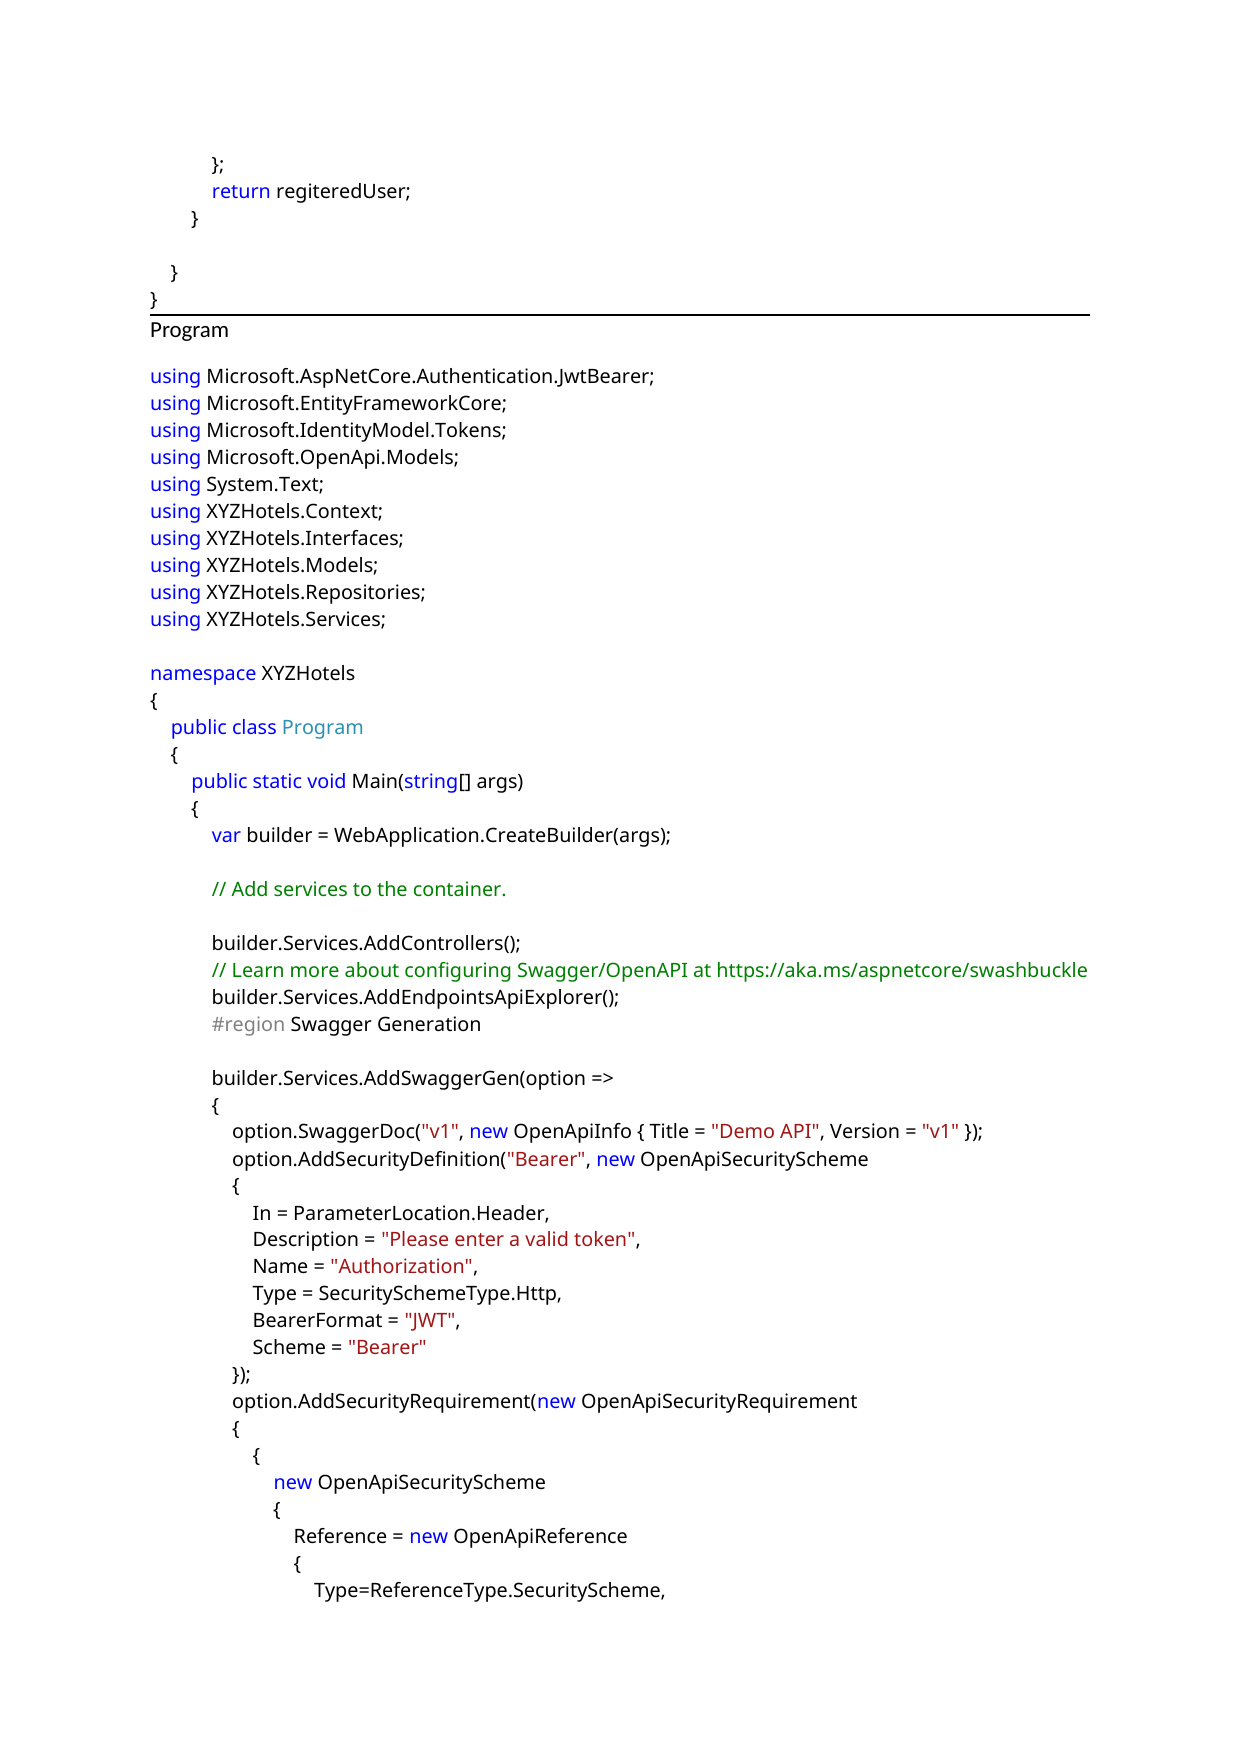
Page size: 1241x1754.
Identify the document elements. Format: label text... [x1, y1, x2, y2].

text Type=ReferenceType.SecurityScheme, [150, 1576, 1090, 1603]
text { [150, 740, 1090, 767]
text option.SwaggerDoc("v1", new OpenApiInfo { Title = "Demo API", Version = "v1" }); [150, 1118, 1090, 1145]
text public class Program [150, 713, 1090, 740]
text } [150, 258, 1090, 285]
text { [150, 686, 1090, 713]
text } [150, 204, 1090, 231]
text option.AddSecurityRequirement(new OpenApiSecurityRequirement [150, 1388, 1090, 1414]
text { [150, 1172, 1090, 1199]
text using XYZHotels.Interfaces; [150, 524, 1090, 551]
text builder.Services.AddSwaggerGen(option => [150, 1064, 1090, 1091]
text BearerFormat = "JWT", [150, 1307, 1090, 1334]
text Type = SecuritySchemeType.Http, [150, 1280, 1090, 1307]
text using System.Text; [150, 470, 1090, 497]
text using Microsoft.OpenApi.Models; [150, 443, 1090, 470]
text } [150, 285, 1090, 314]
text option.AddSecurityDefinition("Bearer", new OpenApiSecurityScheme [150, 1145, 1090, 1172]
text // Learn more about configuring Swagger/OpenAPI at https://aka.ms/aspnetcore/swashbuckle [150, 956, 1090, 983]
text Description = "Please enter a valid token", [150, 1226, 1090, 1253]
text using Microsoft.IdentityModel.Tokens; [150, 416, 1090, 443]
text var builder = WebApplication.CreateBuilder(args); [150, 821, 1090, 848]
text Scheme = "Bearer" [150, 1334, 1090, 1361]
text new OpenApiSecurityScheme [150, 1468, 1090, 1496]
text // Add services to the container. [150, 875, 1090, 902]
text using Microsoft.AspNetCore.Authentication.JwtBearer; [150, 362, 1090, 389]
text In = ParameterLocation.Header, [150, 1199, 1090, 1226]
text using XYZHotels.Context; [150, 497, 1090, 524]
text using XYZHotels.Repositories; [150, 578, 1090, 605]
text public static void Main(string[] args) [150, 767, 1090, 794]
text using XYZHotels.Services; [150, 605, 1090, 632]
text { [150, 1442, 1090, 1468]
text using Microsoft.EntityFrameworkCore; [150, 389, 1090, 416]
text }; [150, 150, 1090, 177]
text { [150, 1496, 1090, 1522]
text { [150, 1091, 1090, 1118]
text Program [150, 316, 1090, 343]
text return regiteredUser; [150, 177, 1090, 204]
text { [150, 794, 1090, 821]
text namespace XYZHotels [150, 659, 1090, 686]
text builder.Services.AddEndpointsApiExplorer(); [150, 983, 1090, 1010]
text using XYZHotels.Models; [150, 551, 1090, 578]
text }); [150, 1361, 1090, 1388]
text #region Swagger Generation [150, 1010, 1090, 1037]
text builder.Services.AddControllers(); [150, 929, 1090, 956]
text { [150, 1414, 1090, 1442]
text Name = "Authorization", [150, 1253, 1090, 1280]
text { [150, 1549, 1090, 1576]
text Reference = new OpenApiReference [150, 1522, 1090, 1549]
